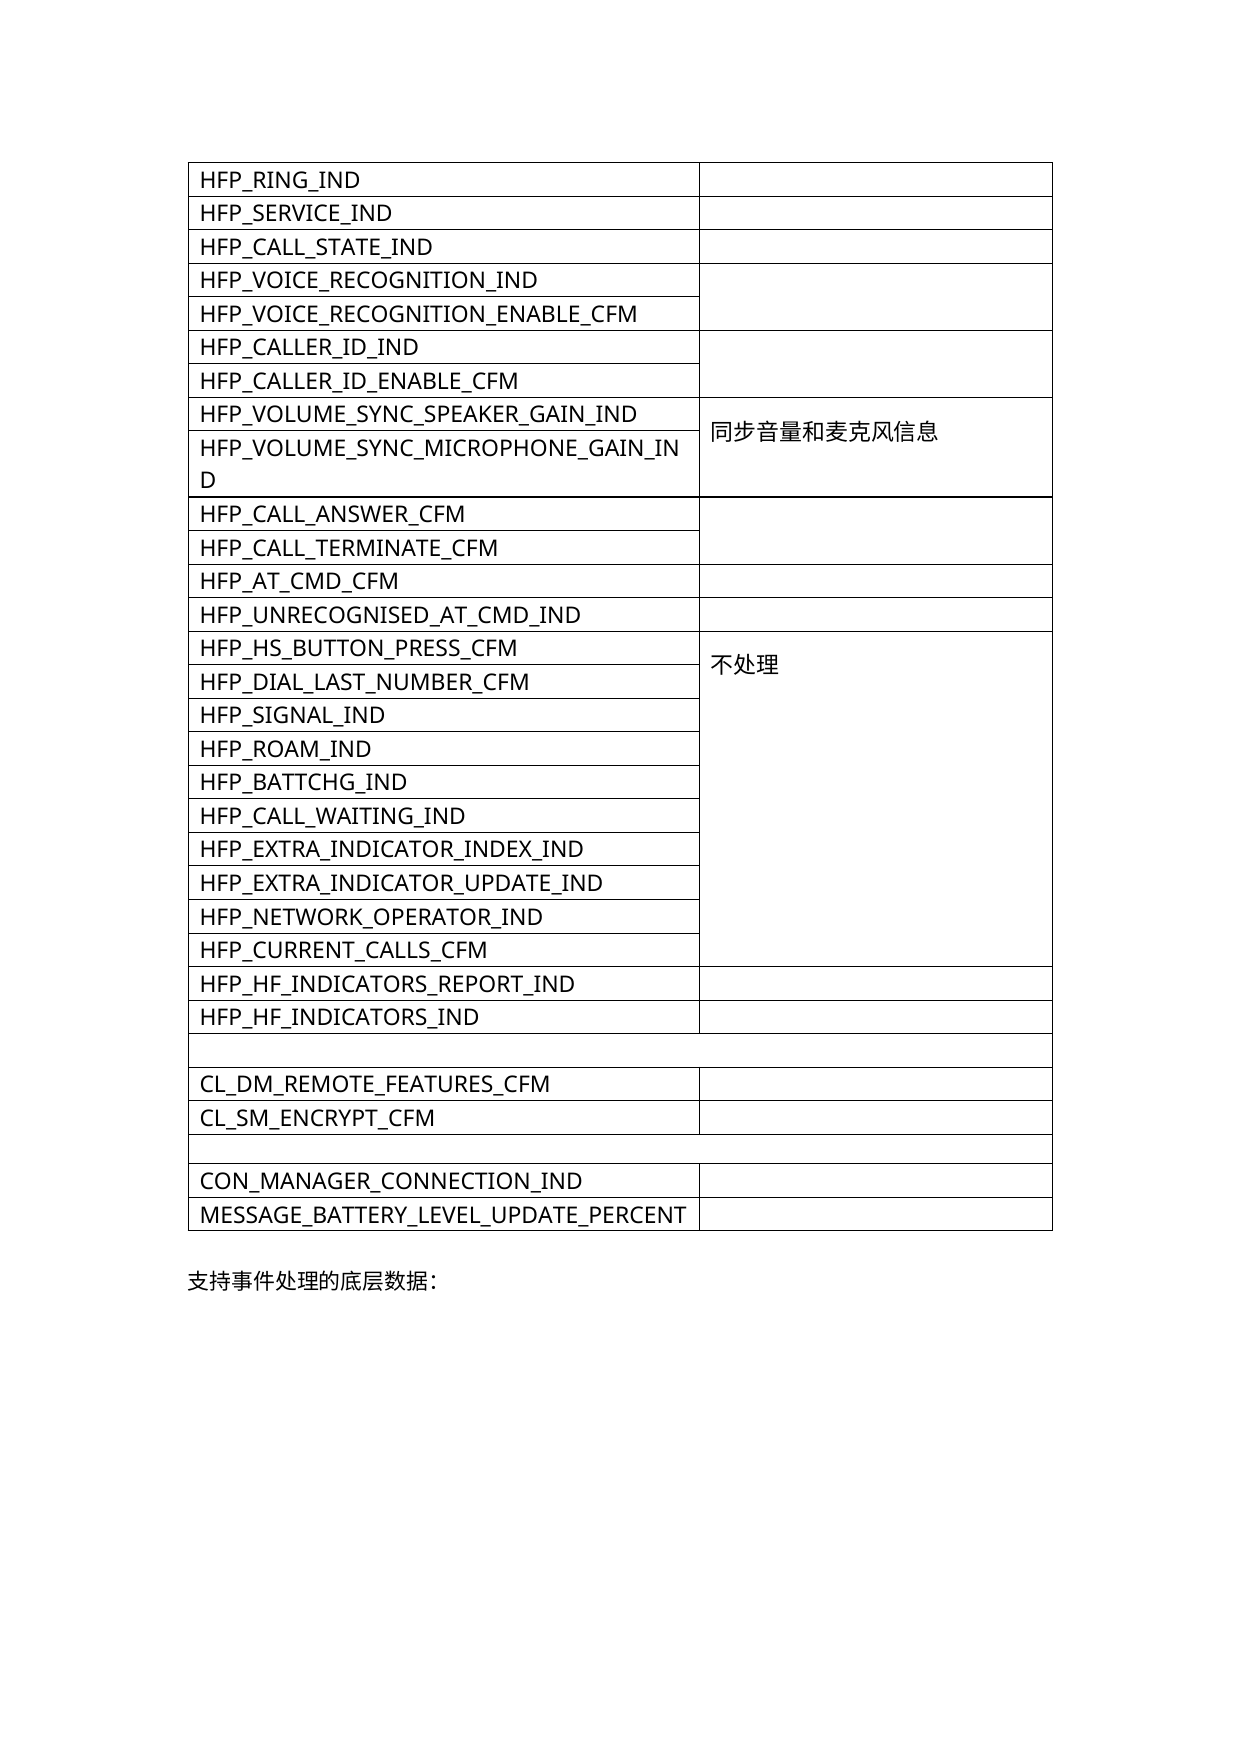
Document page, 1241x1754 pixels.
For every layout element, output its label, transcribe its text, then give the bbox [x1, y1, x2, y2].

table_cell HFP_VOICE_RECOGNITION_ENABLE_CFM [189, 297, 699, 330]
table_cell 同步音量和麦克风信息 [700, 398, 1052, 496]
table_cell HFP_SERVICE_IND [189, 197, 699, 229]
table_cell [700, 967, 1052, 999]
table_cell HFP_VOLUME_SYNC_SPEAKER_GAIN_IND [189, 398, 699, 430]
table_cell HFP_DIAL_LAST_NUMBER_CFM [189, 665, 699, 698]
table_cell HFP_CALL_STATE_IND [189, 230, 699, 263]
table_cell CON_MANAGER_CONNECTION_IND [189, 1164, 699, 1197]
table_cell HFP_CALL_ANSWER_CFM [189, 498, 699, 530]
table_cell HFP_SIGNAL_IND [189, 699, 699, 731]
table_cell CL_DM_REMOTE_FEATURES_CFM [189, 1068, 699, 1100]
table_cell HFP_HS_BUTTON_PRESS_CFM [189, 632, 699, 664]
table_cell [700, 230, 1052, 263]
table_cell HFP_CALLER_ID_IND [189, 331, 699, 363]
table_cell HFP_AT_CMD_CFM [189, 565, 699, 597]
table_cell [700, 1164, 1052, 1197]
table_cell HFP_VOLUME_SYNC_MICROPHONE_GAIN_IND [189, 431, 699, 496]
table_cell [700, 1101, 1052, 1134]
table_cell [189, 1135, 1052, 1163]
table_cell HFP_BATTCHG_IND [189, 766, 699, 798]
table_cell [700, 264, 1052, 330]
table_cell [700, 163, 1052, 196]
table_cell [700, 498, 1052, 563]
table_cell MESSAGE_BATTERY_LEVEL_UPDATE_PERCENT [189, 1198, 699, 1230]
table_cell HFP_UNRECOGNISED_AT_CMD_IND [189, 598, 699, 631]
table_cell HFP_ROAM_IND [189, 732, 699, 765]
table_cell HFP_EXTRA_INDICATOR_UPDATE_IND [189, 866, 699, 899]
table_cell HFP_EXTRA_INDICATOR_INDEX_IND [189, 833, 699, 865]
table_cell CL_SM_ENCRYPT_CFM [189, 1101, 699, 1134]
table_cell 不处理 [700, 632, 1052, 966]
table_cell HFP_CALL_TERMINATE_CFM [189, 531, 699, 563]
table_cell [700, 197, 1052, 229]
text 支持事件处理的底层数据： [187, 1264, 1053, 1296]
table_cell [189, 1034, 1052, 1067]
table_cell HFP_CALLER_ID_ENABLE_CFM [189, 364, 699, 397]
table_cell HFP_CURRENT_CALLS_CFM [189, 934, 699, 966]
table_cell [700, 565, 1052, 597]
table_cell HFP_HF_INDICATORS_IND [189, 1001, 699, 1033]
table_cell [700, 331, 1052, 397]
table_cell [700, 1001, 1052, 1033]
table_cell HFP_CALL_WAITING_IND [189, 799, 699, 832]
table_cell HFP_NETWORK_OPERATOR_IND [189, 900, 699, 932]
table_cell HFP_HF_INDICATORS_REPORT_IND [189, 967, 699, 999]
table_cell [700, 1068, 1052, 1100]
table_cell [700, 598, 1052, 631]
table_cell [700, 1198, 1052, 1230]
table_cell HFP_RING_IND [189, 163, 699, 196]
table_cell HFP_VOICE_RECOGNITION_IND [189, 264, 699, 296]
